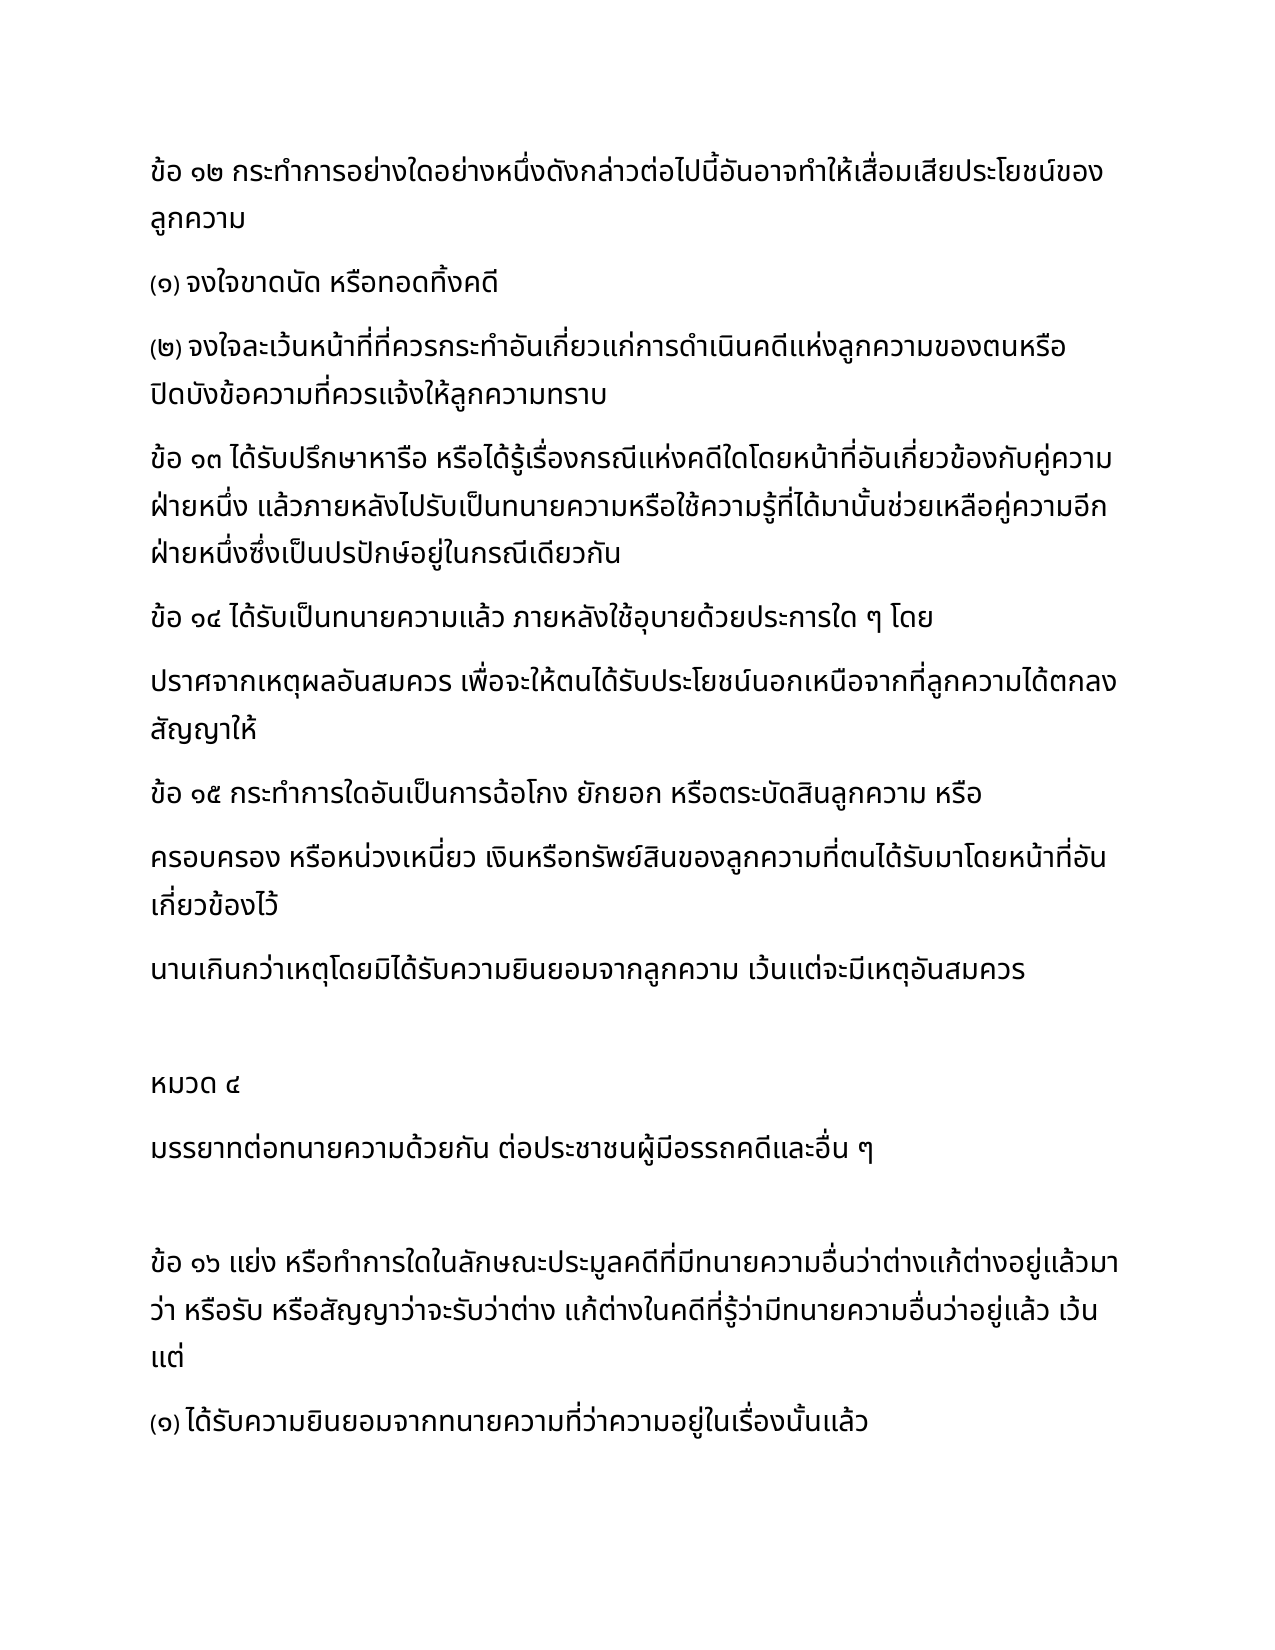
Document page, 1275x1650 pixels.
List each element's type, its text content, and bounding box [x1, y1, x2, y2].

text ข้อ ๑๓ ได้รับปรึกษาหารือ หรือได้รู้เรื่องกรณีแห่งคดีใดโดยหน้าที่อันเกี่ยวข้องกับคู่ความฝ่ายหนึ่ง แล้วภายหลังไปรับเป็นทนายความหรือใช้ความรู้ที่ได้มานั้นช่วยเหลือคู่ความอีกฝ่ายหนึ่งซึ่งเป็นปรปักษ์อยู่ในกรณีเดียวกัน [150, 437, 1125, 577]
text นานเกินกว่าเหตุโดยมิได้รับความยินยอมจากลูกความ เว้นแต่จะมีเหตุอันสมควร [150, 948, 1125, 992]
text (๑) จงใจขาดนัด หรือทอดทิ้งคดี [150, 262, 1125, 306]
text ข้อ ๑๔ ได้รับเป็นทนายความแล้ว ภายหลังใช้อุบายด้วยประการใด ๆ โดย [150, 597, 1125, 641]
text ครอบครอง หรือหน่วงเหนี่ยว เงินหรือทรัพย์สินของลูกความที่ตนได้รับมาโดยหน้าที่อันเกี่ยวข้องไว้ [150, 837, 1125, 928]
text ข้อ ๑๖ แย่ง หรือทําการใดในลักษณะประมูลคดีที่มีทนายความอื่นว่าต่างแก้ต่างอยู่แล้วมาว่า หรือรับ หรือสัญญาว่าจะรับว่าต่าง แก้ต่างในคดีที่รู้ว่ามีทนายความอื่นว่าอยู่แล้ว เว้นแต่ [150, 1242, 1125, 1381]
text (๒) จงใจละเว้นหน้าที่ที่ควรกระทําอันเกี่ยวแก่การดําเนินคดีแห่งลูกความของตนหรือปิดบังข้อความที่ควรแจ้งให้ลูกความทราบ [150, 326, 1125, 417]
text ปราศจากเหตุผลอันสมควร เพื่อจะให้ตนได้รับประโยชน์นอกเหนือจากที่ลูกความได้ตกลงสัญญาให้ [150, 661, 1125, 752]
text ข้อ ๑๕ กระทําการใดอันเป็นการฉ้อโกง ยักยอก หรือตระบัดสินลูกความ หรือ [150, 772, 1125, 817]
text หมวด ๔ [150, 1063, 1125, 1107]
text ข้อ ๑๒ กระทําการอย่างใดอย่างหนึ่งดังกล่าวต่อไปนี้อันอาจทําให้เสื่อมเสียประโยชน์ของลูกความ [150, 150, 1125, 242]
text (๑) ได้รับความยินยอมจากทนายความที่ว่าความอยู่ในเรื่องนั้นแล้ว [150, 1401, 1125, 1445]
text มรรยาทต่อทนายความด้วยกัน ต่อประชาชนผู้มีอรรถคดีและอื่น ๆ [150, 1127, 1125, 1171]
